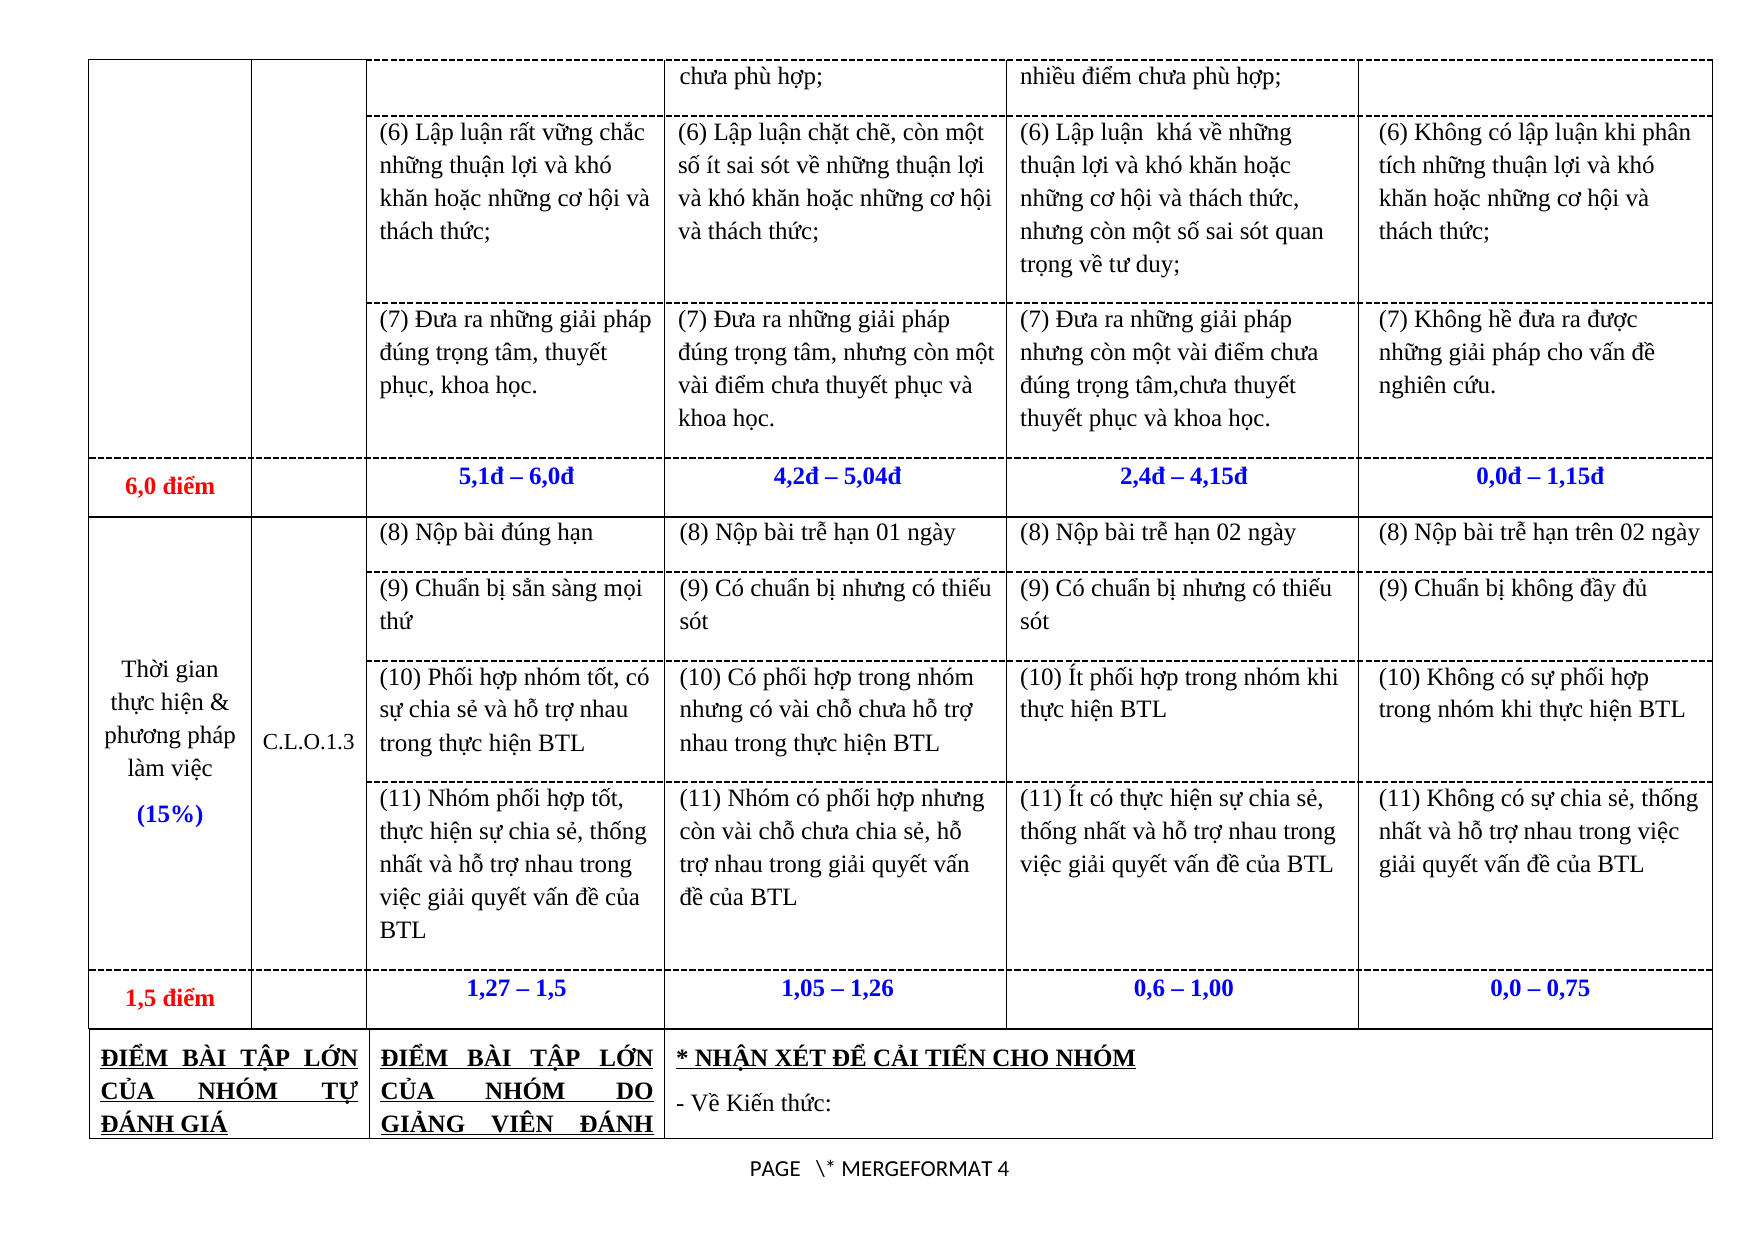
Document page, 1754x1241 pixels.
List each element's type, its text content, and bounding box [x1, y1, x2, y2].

table_cell (7) Đưa ra những giải pháp nhưng còn một vài điểm chưa đúng trọng tâm,chưa thuyết thuyết phục và khoa học. [1007, 302, 1358, 457]
table_cell 6,0 điểm [89, 457, 251, 516]
table_cell (10) Phối hợp nhóm tốt, có sự chia sẻ và hỗ trợ nhau trong thực hiện BTL [367, 660, 664, 781]
table_cell (9) Có chuẩn bị nhưng có thiếu sót [1007, 571, 1358, 659]
table_cell (6) Lập luận khá về những thuận lợi và khó khăn hoặc những cơ hội và thách thức, nhưng còn một số sai sót quan trọng về tư duy; [1007, 115, 1358, 302]
table_cell (8) Nộp bài trễ hạn 02 ngày [1007, 518, 1358, 571]
table_cell (7) Đưa ra những giải pháp đúng trọng tâm, thuyết phục, khoa học. [367, 302, 664, 457]
table_cell 2,4đ – 4,15đ [1007, 457, 1358, 516]
table_cell (8) Nộp bài trễ hạn 01 ngày [665, 518, 1006, 571]
table_cell C.L.O.1.3 [252, 518, 366, 969]
table_cell (8) Nộp bài trễ hạn trên 02 ngày [1359, 518, 1712, 571]
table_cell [665, 59, 1007, 114]
table_cell (9) Chuẩn bị sẳn sàng mọi thứ [367, 571, 664, 659]
table_cell (6) Không có lập luận khi phân tích những thuận lợi và khó khăn hoặc những cơ hội và thách thức; [1359, 115, 1712, 302]
table_cell (11) Nhóm phối hợp tốt, thực hiện sự chia sẻ, thống nhất và hỗ trợ nhau trong việc giải quyết vấn đề của BTL [367, 781, 664, 969]
table_cell (7) Không hề đưa ra được những giải pháp cho vấn đề nghiên cứu. [1359, 302, 1712, 457]
table_cell Thời gian thực hiện & phương pháp làm việc (15%) [89, 518, 251, 969]
table_cell 0,6 – 1,00 [1007, 969, 1358, 1028]
table_cell [252, 457, 366, 516]
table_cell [367, 59, 664, 114]
table_cell 5,1đ – 6,0đ [367, 457, 664, 516]
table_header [665, 1030, 1712, 1138]
table_cell (9) Có chuẩn bị nhưng có thiếu sót [665, 571, 1006, 659]
table_cell (10) Ít phối hợp trong nhóm khi thực hiện BTL [1007, 660, 1358, 781]
table_cell 1,5 điểm [89, 969, 251, 1028]
table_cell 1,05 – 1,26 [665, 969, 1006, 1028]
table_cell (11) Ít có thực hiện sự chia sẻ, thống nhất và hỗ trợ nhau trong việc giải quyết vấn đề của BTL [1007, 781, 1358, 969]
table_cell (11) Không có sự chia sẻ, thống nhất và hỗ trợ nhau trong việc giải quyết vấn đề của BTL [1359, 781, 1712, 969]
table_cell (9) Chuẩn bị không đầy đủ [1359, 571, 1712, 659]
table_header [370, 1030, 664, 1138]
table_cell (6) Lập luận rất vững chắc những thuận lợi và khó khăn hoặc những cơ hội và thách thức; [367, 115, 664, 302]
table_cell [1007, 59, 1358, 114]
table_cell (8) Nộp bài đúng hạn [367, 518, 664, 571]
table_cell [252, 969, 366, 1028]
table_cell (10) Có phối hợp trong nhóm nhưng có vài chỗ chưa hỗ trợ nhau trong thực hiện BTL [665, 660, 1006, 781]
table_cell (11) Nhóm có phối hợp nhưng còn vài chỗ chưa chia sẻ, hỗ trợ nhau trong giải quyết vấn đề của BTL [665, 781, 1006, 969]
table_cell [1359, 59, 1712, 114]
table_cell (7) Đưa ra những giải pháp đúng trọng tâm, nhưng còn một vài điểm chưa thuyết phục và khoa học. [665, 302, 1006, 457]
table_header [90, 1030, 369, 1138]
table_cell 0,0 – 0,75 [1359, 969, 1712, 1028]
table_cell (6) Lập luận chặt chẽ, còn một số ít sai sót về những thuận lợi và khó khăn hoặc những cơ hội và thách thức; [665, 115, 1006, 302]
table_cell (10) Không có sự phối hợp trong nhóm khi thực hiện BTL [1359, 660, 1712, 781]
table_cell 4,2đ – 5,04đ [665, 457, 1006, 516]
table_cell 1,27 – 1,5 [367, 969, 664, 1028]
table_cell 0,0đ – 1,15đ [1359, 457, 1712, 516]
